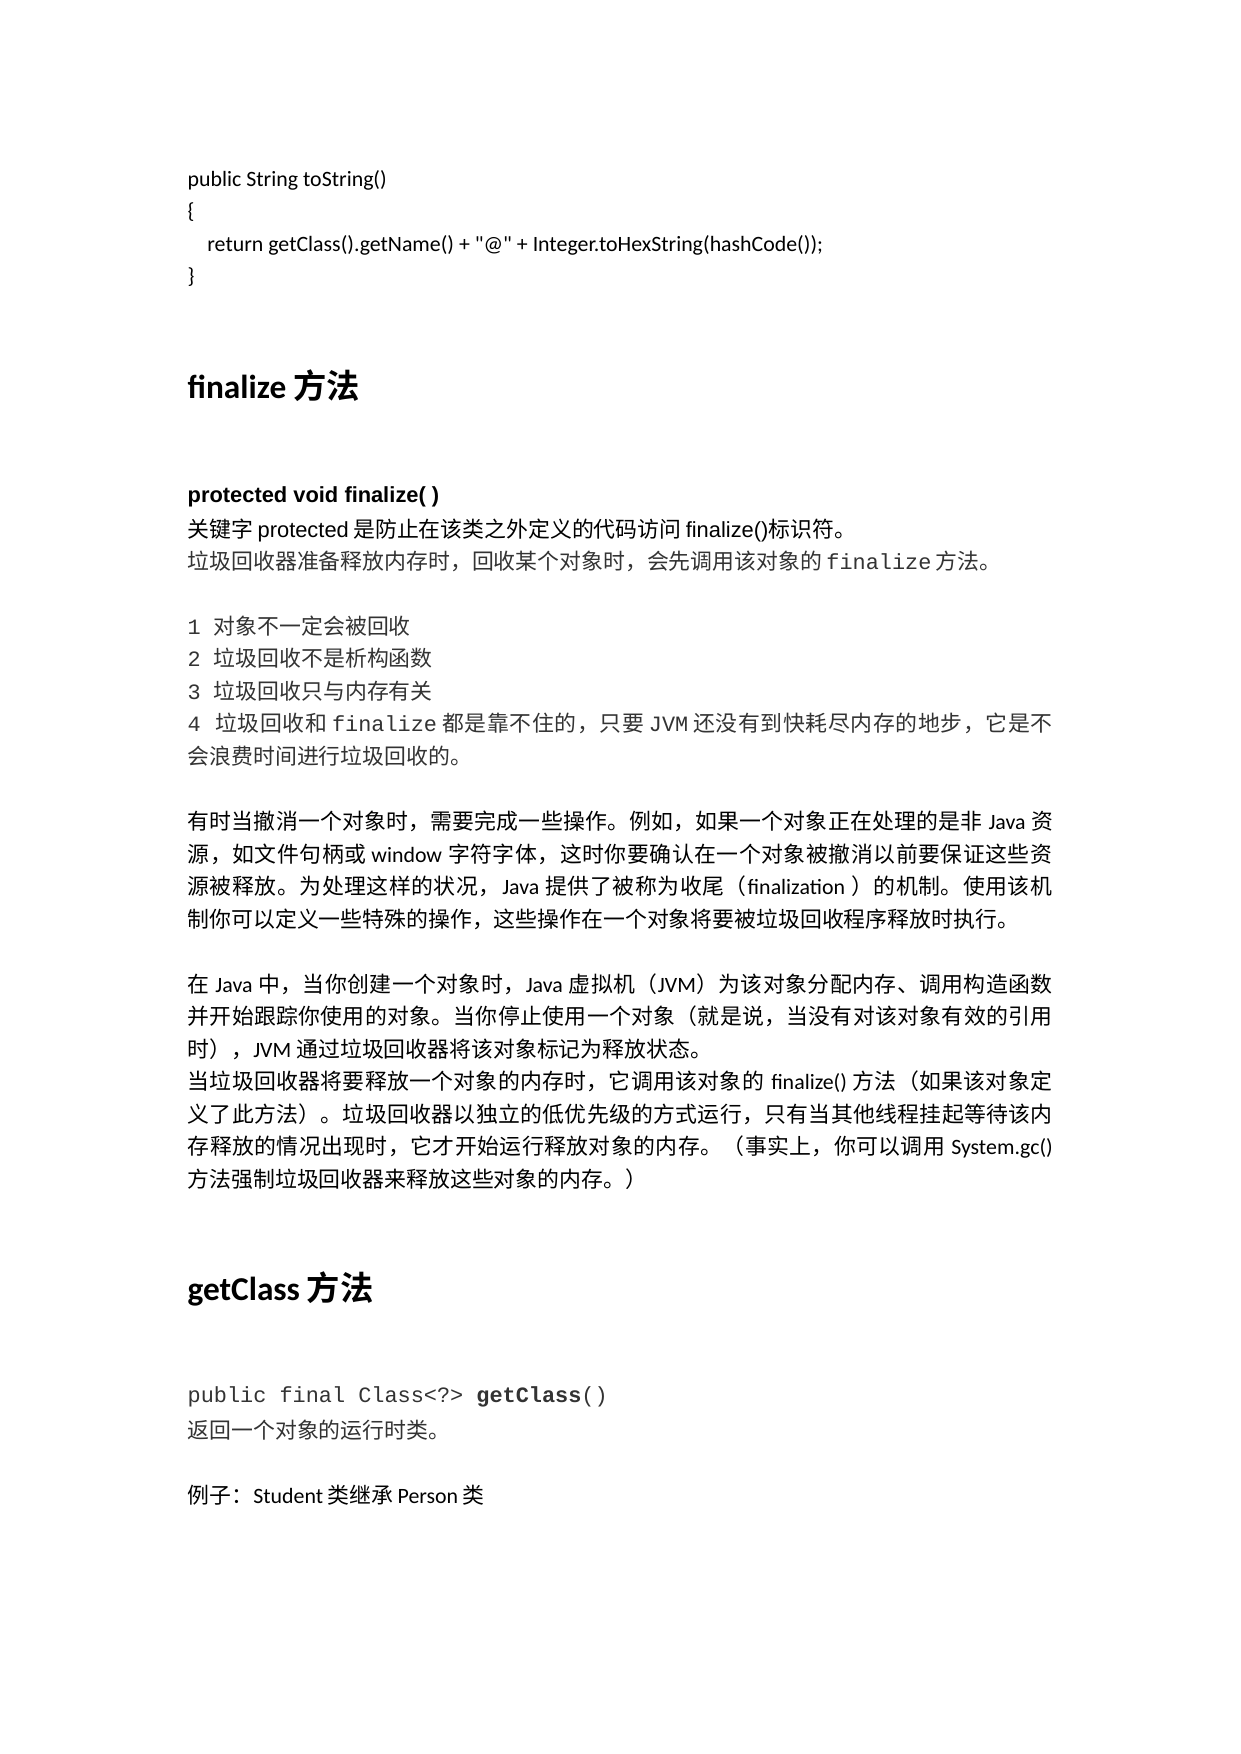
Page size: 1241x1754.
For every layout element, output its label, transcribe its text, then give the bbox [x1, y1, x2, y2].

subtitle getClass方法 [187, 1253, 1053, 1318]
text return getClass().getName() + "@" + Integer.toHexString(hashCode()); [187, 227, 1053, 259]
text 2 垃圾回收不是析构函数 [187, 641, 1053, 674]
text 当垃圾回收器将要释放一个对象的内存时，它调用该对象的finalize() 方法（如果该对象定义了此方法）。垃圾回收器以独立的低优先级的方式运行，只有当其他线程挂起等待该内存释放的情况出现时，它才开始运行释放对象的内存。（事实上，你可以调用System.gc() 方法强制垃圾回收器来释放这些对象的内存。） [187, 1064, 1053, 1194]
text } [187, 259, 1053, 292]
text 返回一个对象的运行时类。 [187, 1413, 1053, 1446]
text 垃圾回收器准备释放内存时，回收某个对象时，会先调用该对象的finalize方法。 [187, 544, 1053, 576]
text { [187, 194, 1053, 227]
text 例子：Student类继承Person类 [187, 1478, 1053, 1511]
text public String toString() [187, 162, 1053, 194]
text 3 垃圾回收只与内存有关 [187, 674, 1053, 706]
text 在 Java 中，当你创建一个对象时，Java 虚拟机（JVM）为该对象分配内存、调用构造函数并开始跟踪你使用的对象。当你停止使用一个对象（就是说，当没有对该对象有效的引用时），JVM 通过垃圾回收器将该对象标记为释放状态。 [187, 966, 1053, 1064]
text 有时当撤消一个对象时，需要完成一些操作。例如，如果一个对象正在处理的是非Java 资源，如文件句柄或window 字符字体，这时你要确认在一个对象被撤消以前要保证这些资源被释放。为处理这样的状况，Java 提供了被称为收尾（finalization ）的机制。使用该机制你可以定义一些特殊的操作，这些操作在一个对象将要被垃圾回收程序释放时执行。 [187, 804, 1053, 934]
text public final Class<?> getClass() [187, 1381, 1053, 1413]
subtitle finalize方法 [187, 352, 1053, 417]
text 1 对象不一定会被回收 [187, 609, 1053, 641]
text 关键字protected是防止在该类之外定义的代码访问finalize()标识符。 [187, 511, 1053, 544]
text protected void finalize( ) [187, 479, 1053, 511]
text 4 垃圾回收和finalize都是靠不住的，只要JVM还没有到快耗尽内存的地步，它是不会浪费时间进行垃圾回收的。 [187, 706, 1053, 771]
